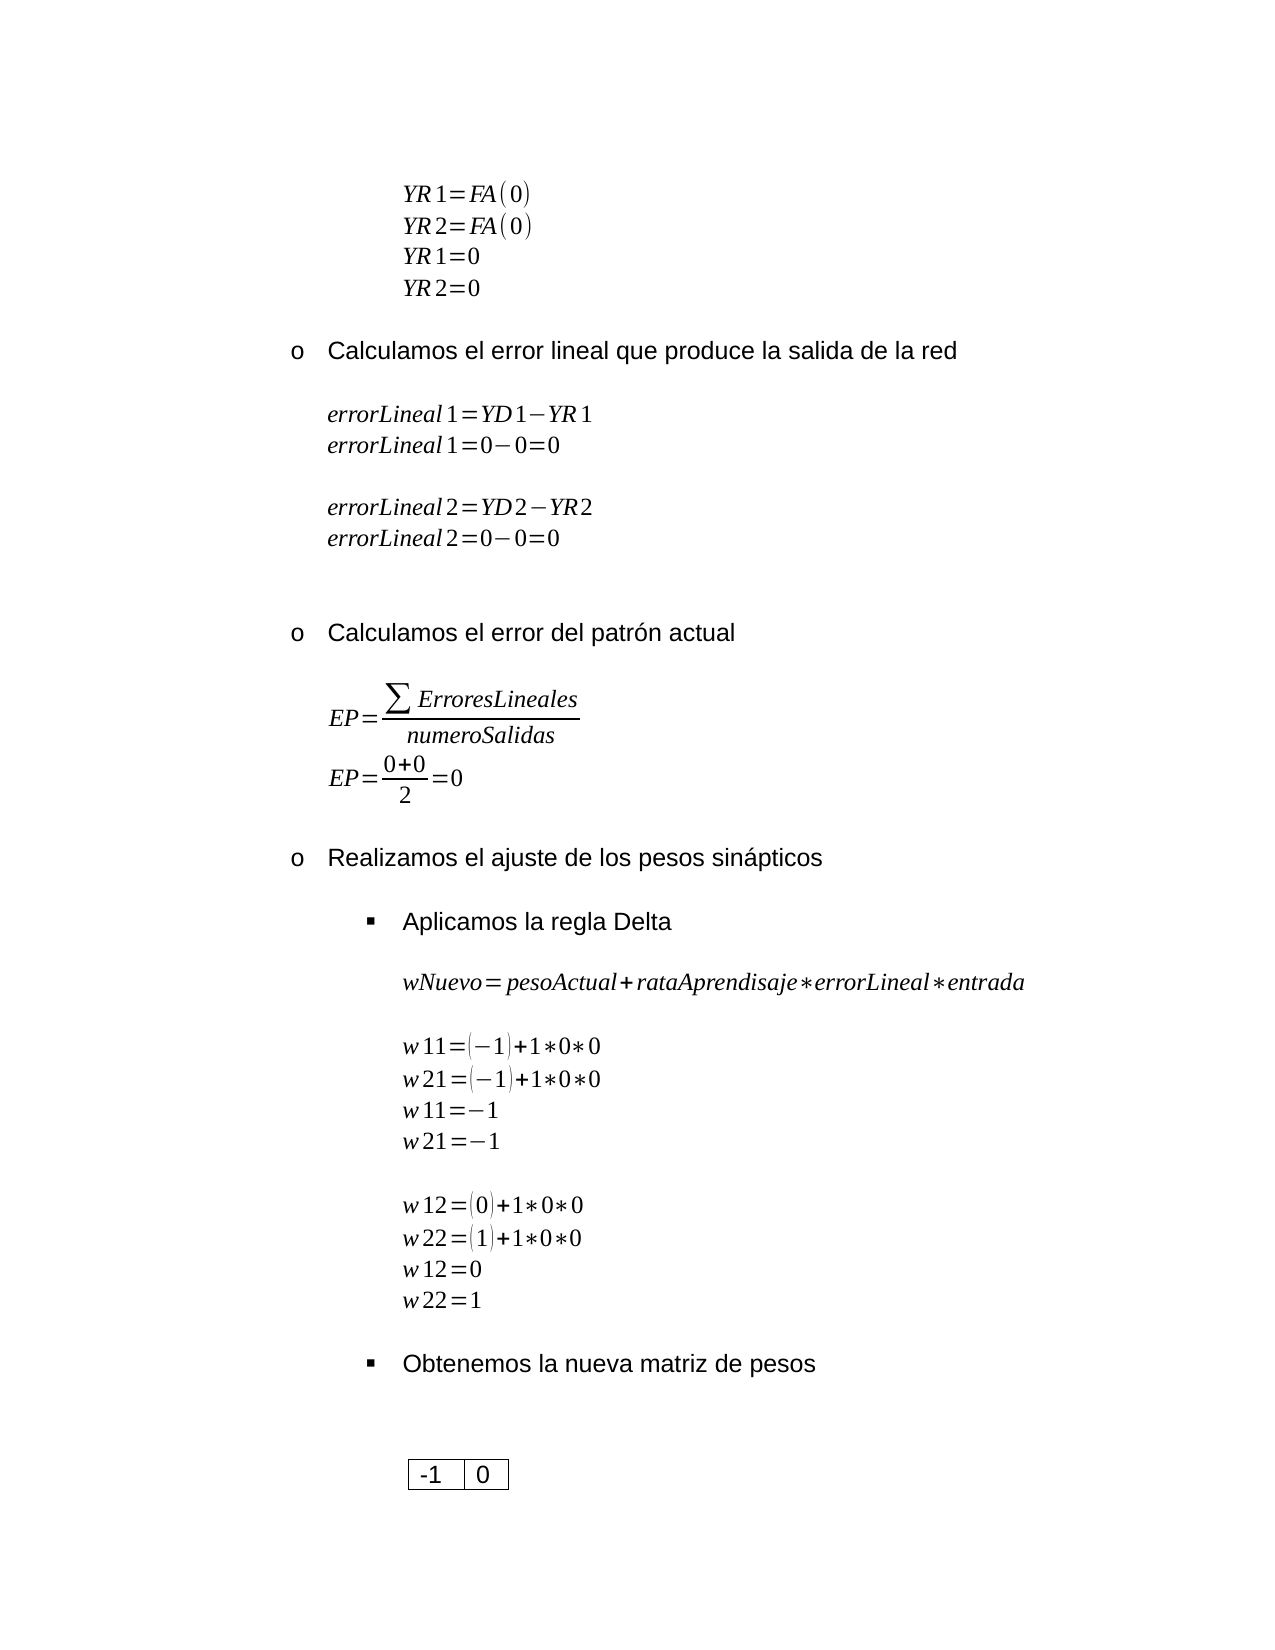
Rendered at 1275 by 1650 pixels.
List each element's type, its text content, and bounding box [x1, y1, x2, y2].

list Calculamos el error del patrón actual [290, 618, 1098, 649]
list Aplicamos la regla Delta [365, 907, 1098, 936]
list Calculamos el error lineal que produce la salida de la red [290, 336, 1098, 367]
list Obtenemos la nueva matriz de pesos [365, 1349, 1098, 1378]
table_header 0 [465, 1460, 508, 1489]
table_header -1 [409, 1460, 464, 1489]
list Realizamos el ajuste de los pesos sinápticos [290, 842, 1098, 873]
